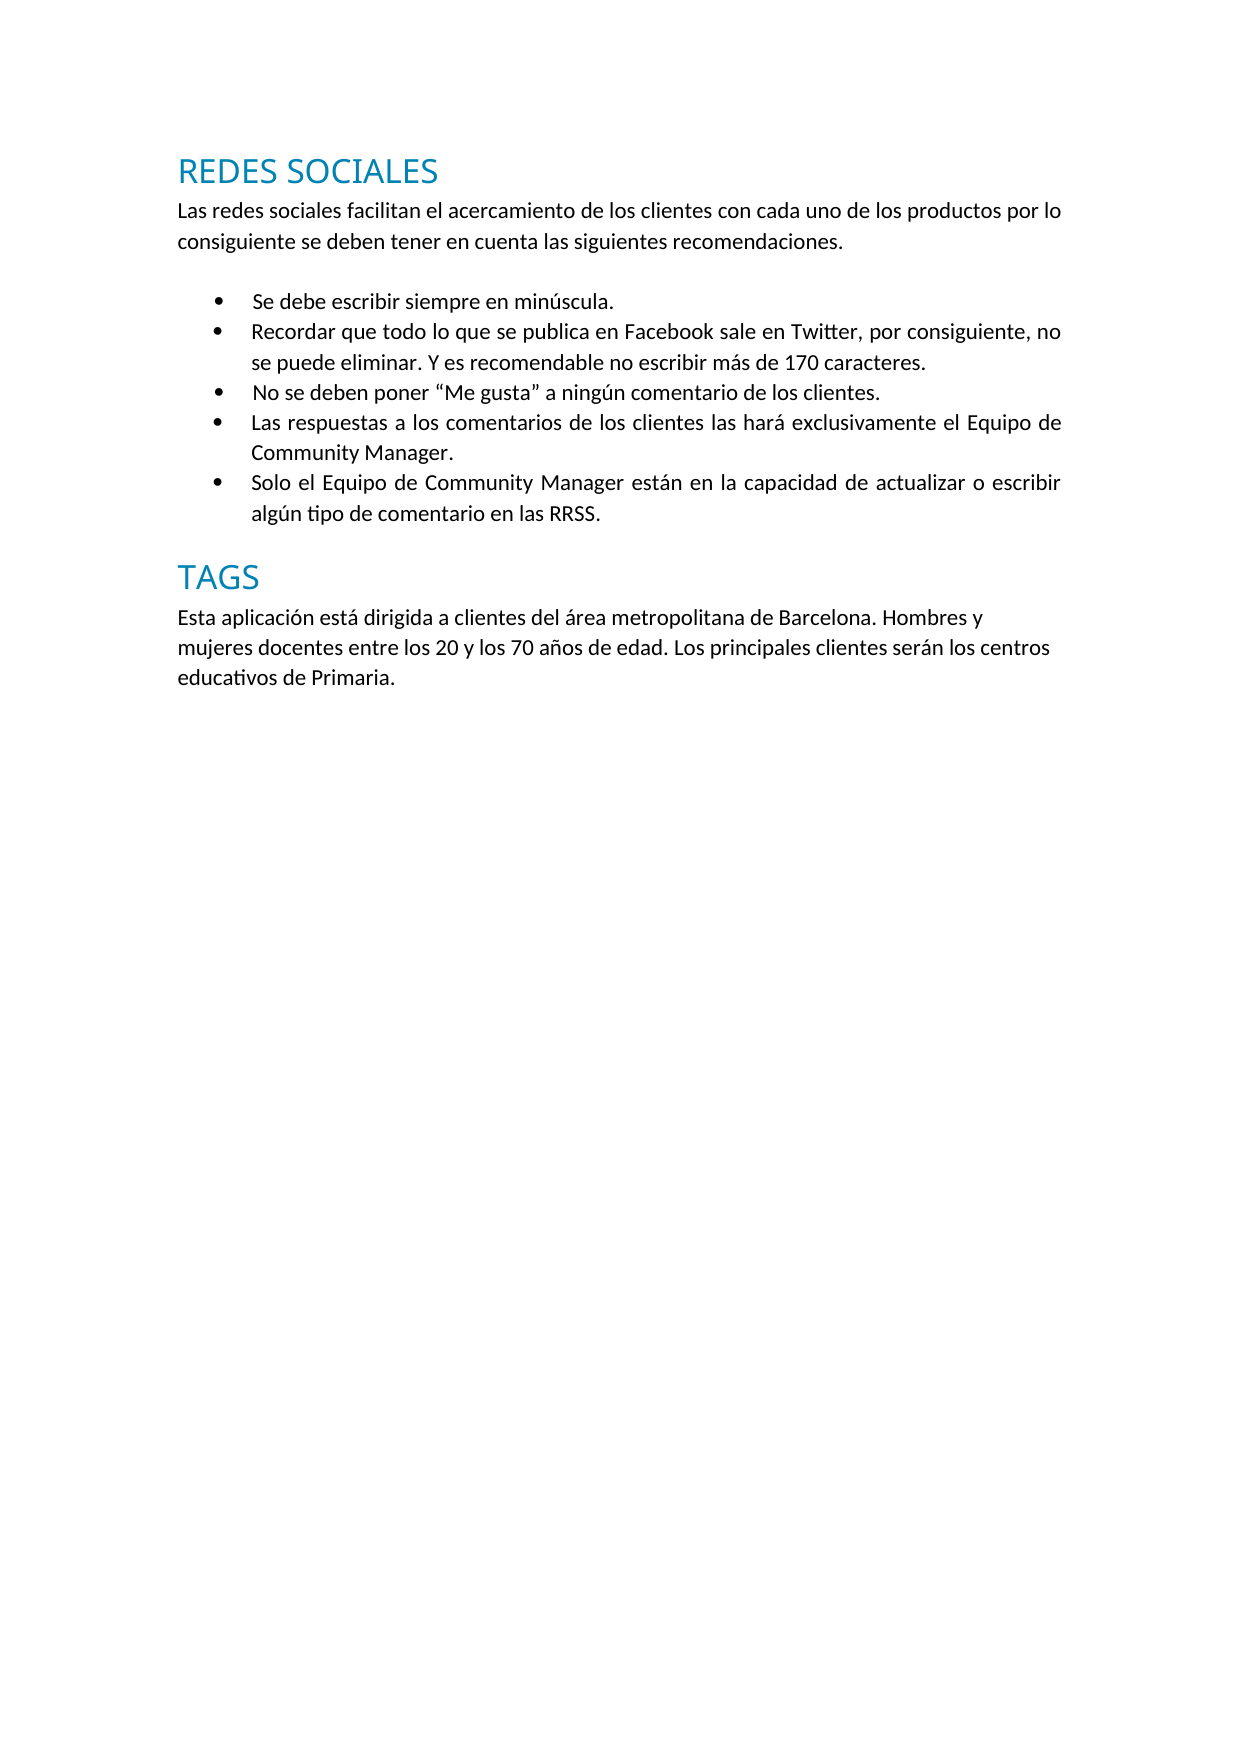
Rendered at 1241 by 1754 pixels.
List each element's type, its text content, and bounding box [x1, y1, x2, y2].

list No se deben poner “Me gusta” a ningún comentario de los clientes. [215, 378, 1063, 406]
subtitle TAGS [177, 554, 1063, 599]
subtitle REDES SOCIALES [177, 148, 1063, 193]
list Se debe escribir siempre en minúscula. [215, 287, 1063, 315]
list Recordar que todo lo que se publica en Facebook sale en Twitter, por consiguiente, no se puede eliminar. Y es recomendable no escribir más de 170 caracteres. [213, 317, 1063, 376]
text Las redes sociales facilitan el acercamiento de los clientes con cada uno de los productos por lo consiguiente se deben tener en cuenta las siguientes recomendaciones. [177, 197, 1063, 255]
list Las respuestas a los comentarios de los clientes las hará exclusivamente el Equipo de Community Manager. [213, 408, 1063, 466]
list Solo el Equipo de Community Manager están en la capacidad de actualizar o escribir algún tipo de comentario en las RRSS. [213, 468, 1063, 527]
text Esta aplicación está dirigida a clientes del área metropolitana de Barcelona. Hombres y mujeres docentes entre los 20 y los 70 años de edad. Los principales clientes serán los centros educativos de Primaria. [177, 603, 1063, 691]
